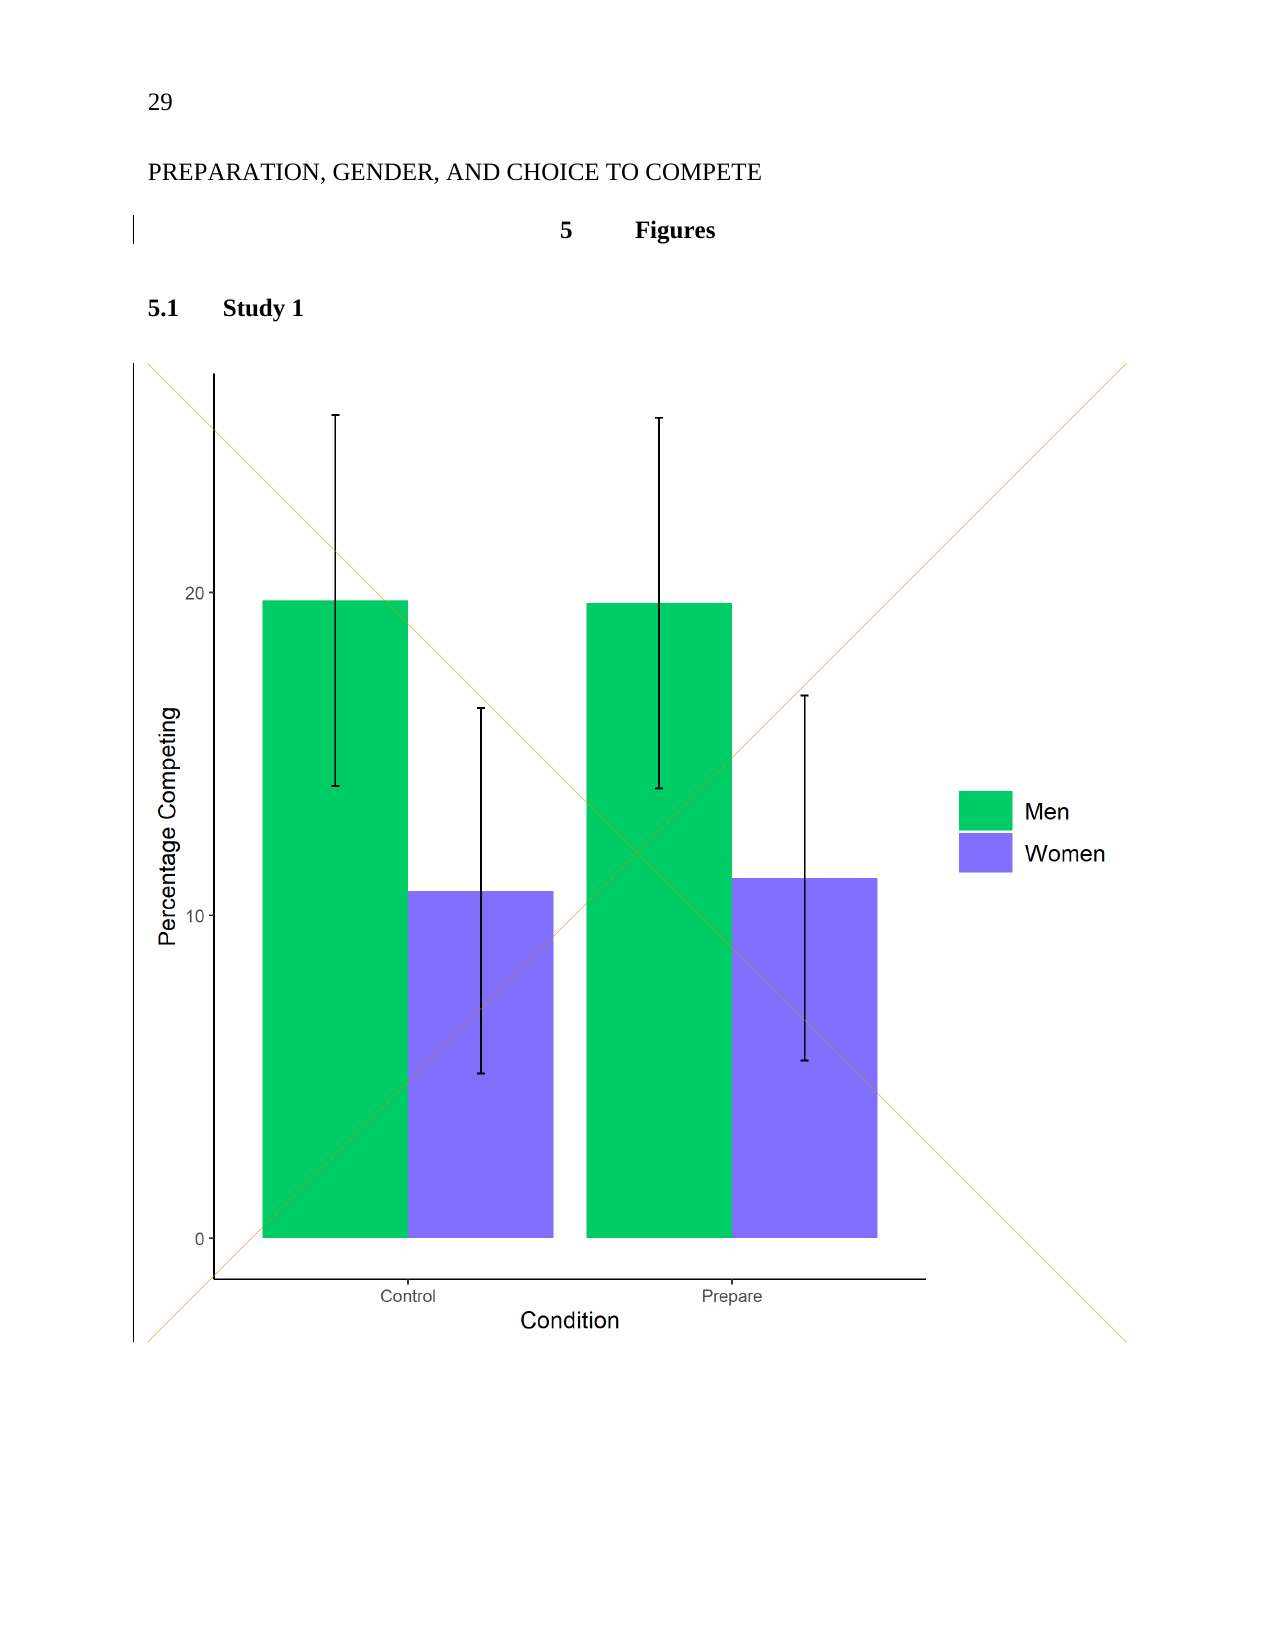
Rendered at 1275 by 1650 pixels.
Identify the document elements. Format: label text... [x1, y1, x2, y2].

picture [639, 365, 1127, 1341]
picture [149, 854, 1126, 1343]
subtitle 5 Figures [148, 215, 1127, 244]
picture [147, 364, 636, 1341]
subtitle 5.1 Study 1 [148, 293, 1127, 322]
picture [149, 363, 1125, 851]
